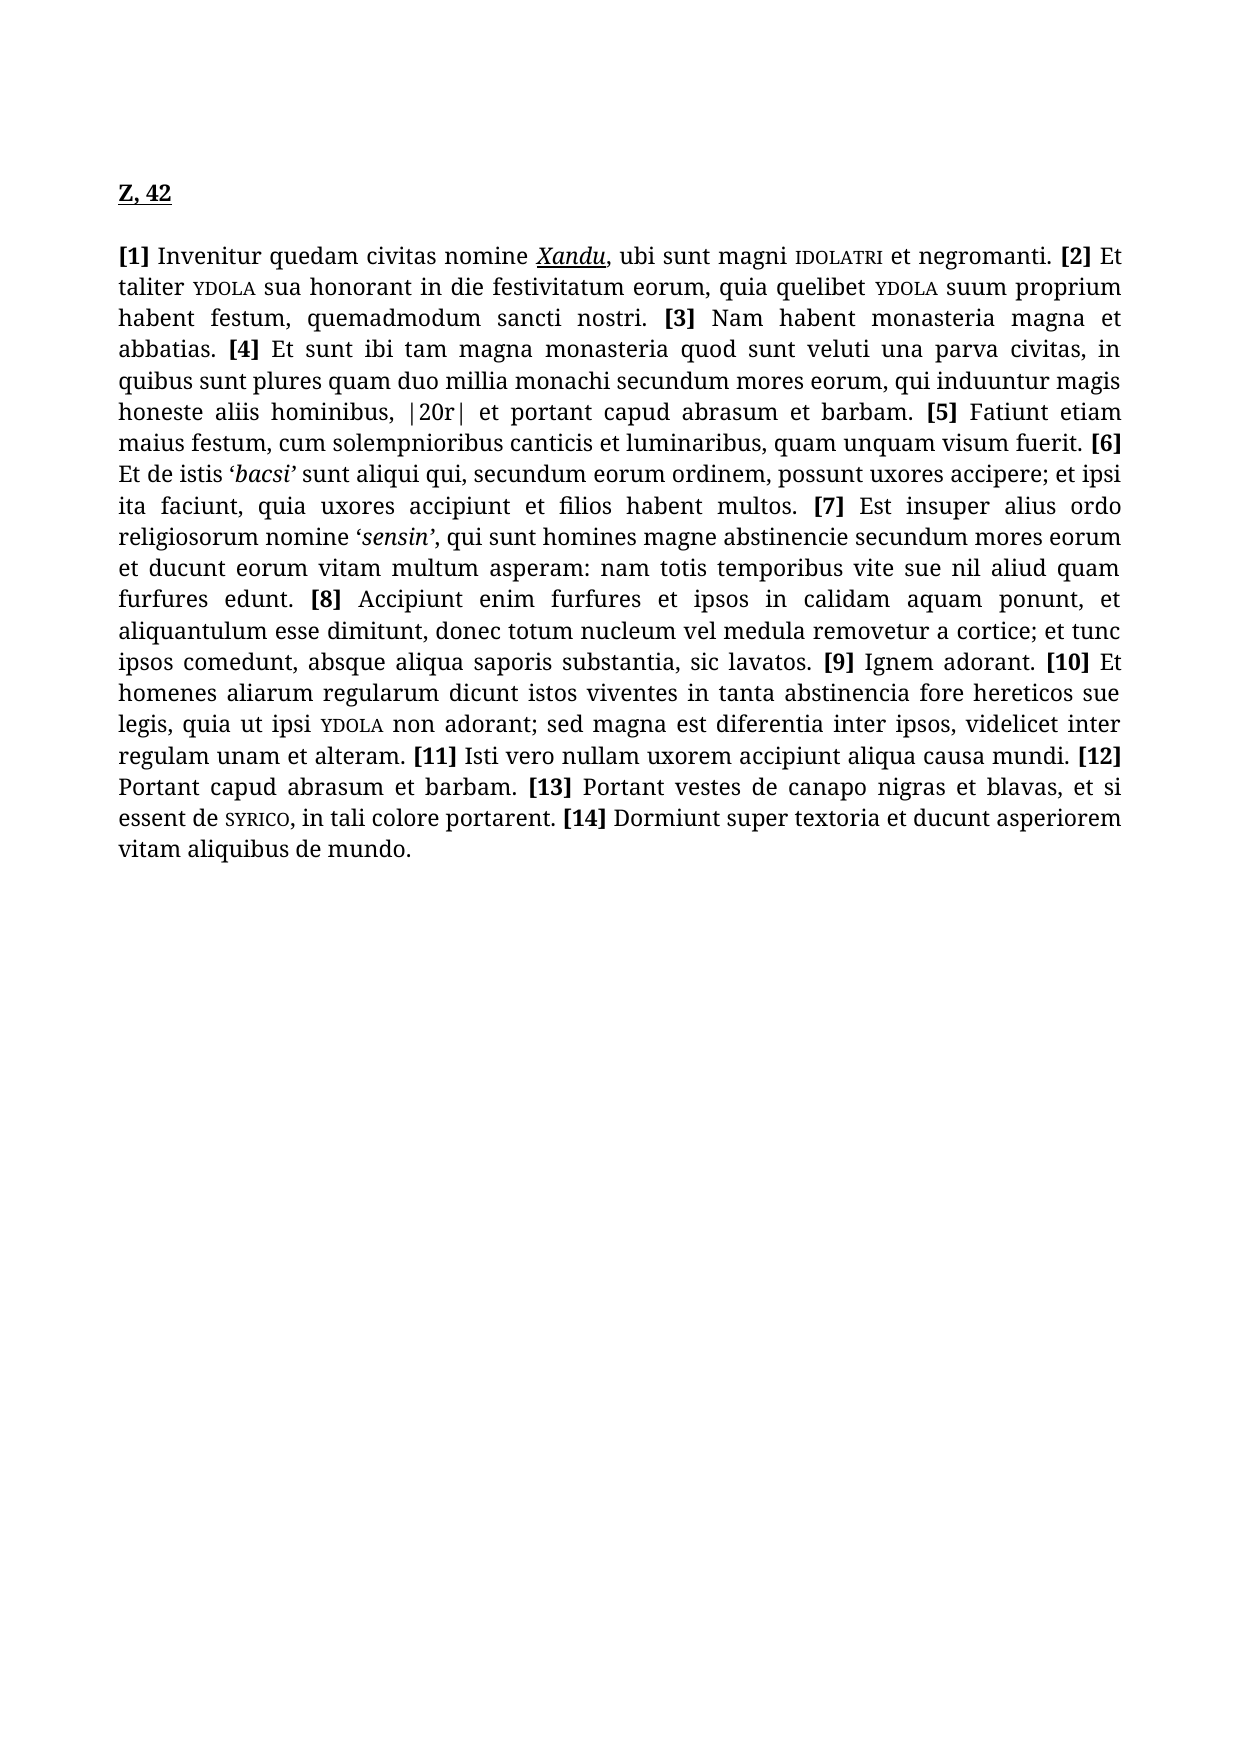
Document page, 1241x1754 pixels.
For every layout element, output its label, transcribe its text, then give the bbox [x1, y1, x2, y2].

text [1] Invenitur quedam civitas nomine Xandu, ubi sunt magni idolatri et negromanti. [2] Et taliter ydola sua honorant in die festivitatum eorum, quia quelibet ydola suum proprium habent festum, quemadmodum sancti nostri. [3] Nam habent monasteria magna et abbatias. [4] Et sunt ibi tam magna monasteria quod sunt veluti una parva civitas, in quibus sunt plures quam duo millia monachi secundum mores eorum, qui induuntur magis honeste aliis hominibus, |20r| et portant capud abrasum et barbam. [5] Fatiunt etiam maius festum, cum solempnioribus canticis et luminaribus, quam unquam visum fuerit. [6] Et de istis ‘bacsi’ sunt aliqui qui, secundum eorum ordinem, possunt uxores accipere; et ipsi ita faciunt, quia uxores accipiunt et filios habent multos. [7] Est insuper alius ordo religiosorum nomine ‘sensin’, qui sunt homines magne abstinencie secundum mores eorum et ducunt eorum vitam multum asperam: nam totis temporibus vite sue nil aliud quam furfures edunt. [8] Accipiunt enim furfures et ipsos in calidam aquam ponunt, et aliquantulum esse dimitunt, donec totum nucleum vel medula removetur a cortice; et tunc ipsos comedunt, absque aliqua saporis substantia, sic lavatos. [9] Ignem adorant. [10] Et homenes aliarum regularum dicunt istos viventes in tanta abstinencia fore hereticos sue legis, quia ut ipsi ydola non adorant; sed magna est diferentia inter ipsos, videlicet inter regulam unam et alteram. [11] Isti vero nullam uxorem accipiunt aliqua causa mundi. [12] Portant capud abrasum et barbam. [13] Portant vestes de canapo nigras et blavas, et si essent de syrico, in tali colore portarent. [14] Dormiunt super textoria et ducunt asperiorem vitam aliquibus de mundo. [118, 240, 1122, 865]
text Z, 42 [118, 177, 1122, 208]
